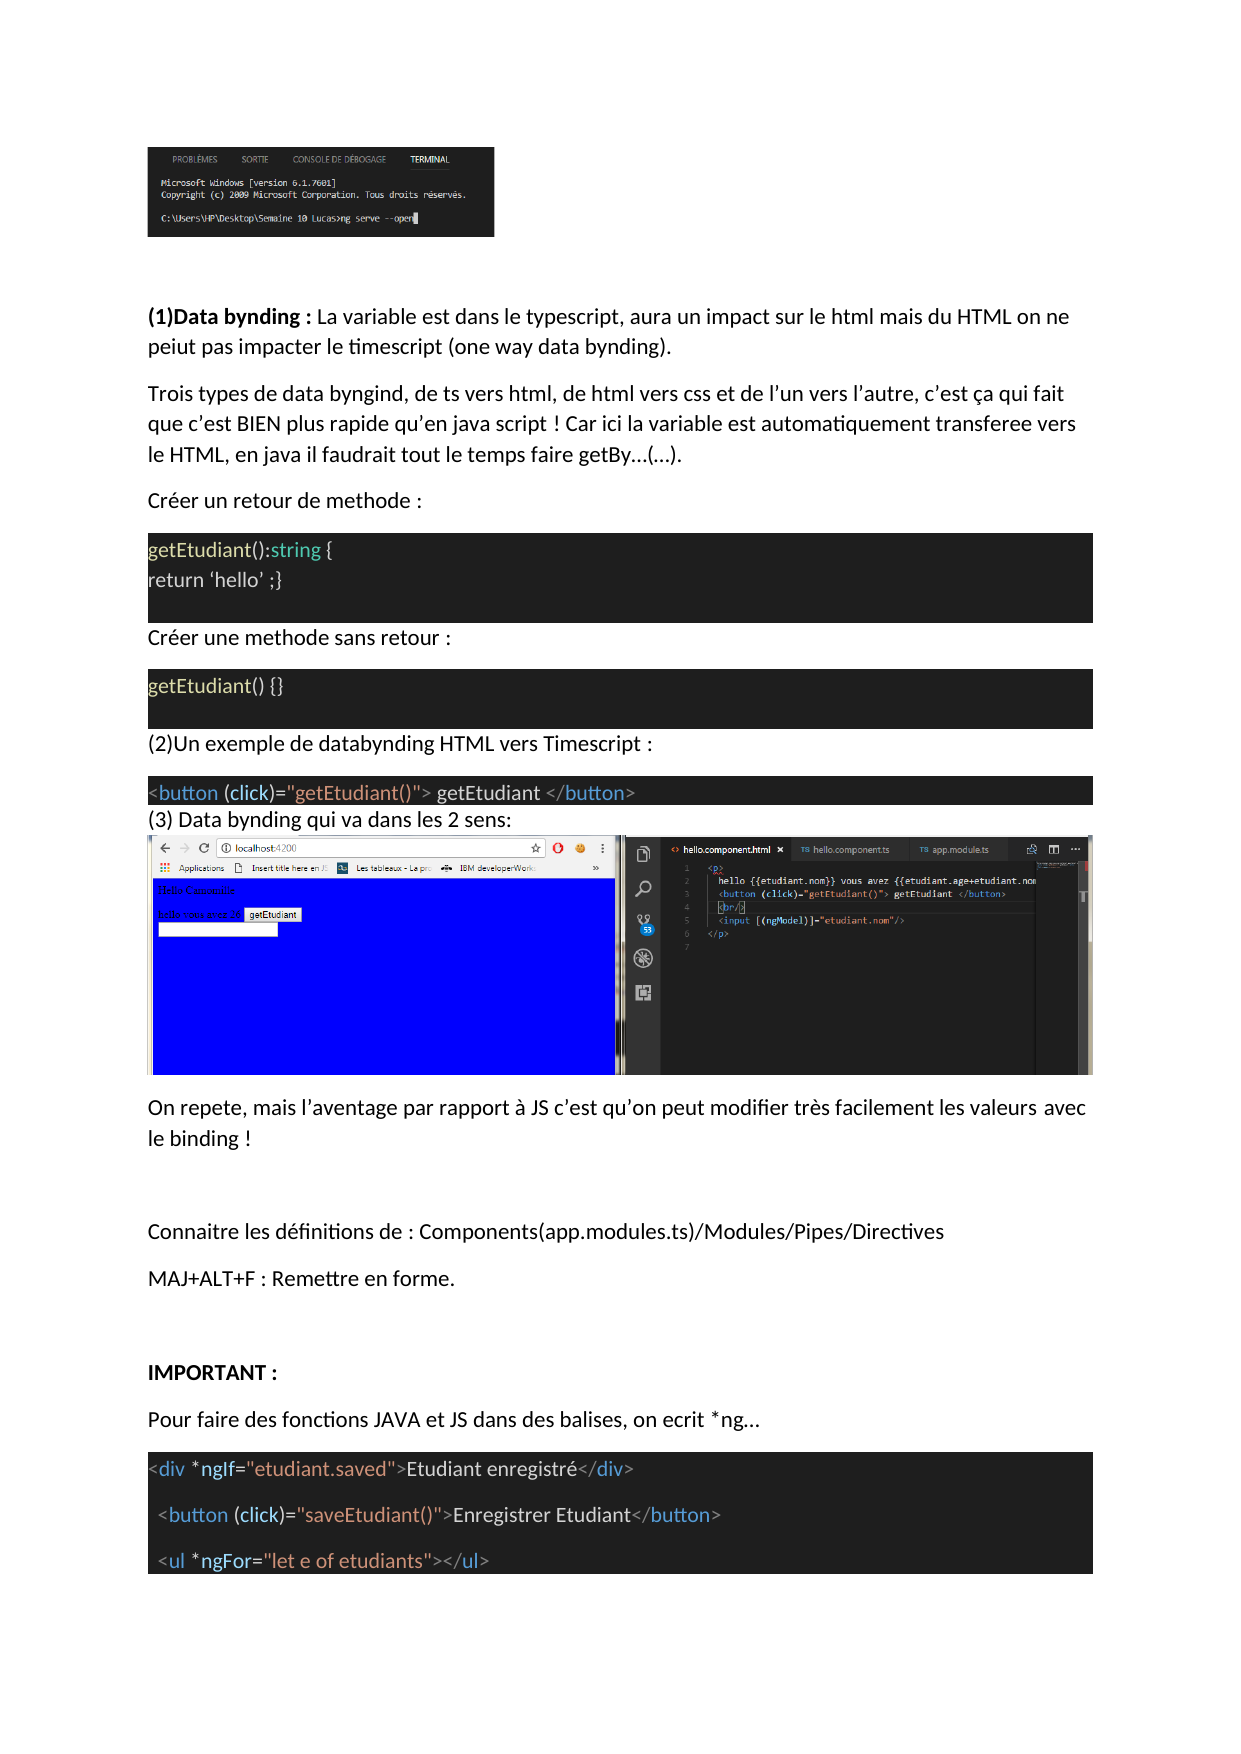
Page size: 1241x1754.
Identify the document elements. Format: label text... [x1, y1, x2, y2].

text Créer un retour de methode : [148, 487, 1093, 515]
text (3) Data bynding qui va dans les 2 sens: [148, 805, 1093, 835]
text On repete, mais l’aventage par rapport à JS c’est qu’on peut modifier très facilement les valeurs avec le binding ! [148, 1093, 1093, 1152]
text Pour faire des fonctions JAVA et JS dans des balises, on ecrit *ng… [148, 1405, 1093, 1433]
text Créer une methode sans retour : [148, 623, 1093, 651]
text (1)Data bynding : La variable est dans le typescript, aura un impact sur le html mais du HTML on ne peiut pas impacter le timescript (one way data bynding). [148, 302, 1093, 361]
text return ‘hello’ ;} [148, 563, 1093, 593]
text <ul *ngFor="let e of etudiants"></ul> [148, 1544, 1093, 1574]
picture [147, 147, 495, 237]
text <button (click)="getEtudiant()"> getEtudiant </button> [148, 776, 1093, 805]
text <div *ngIf="etudiant.saved">Etudiant enregistré</div> [148, 1452, 1093, 1481]
text (2)Un exemple de databynding HTML vers Timescript : [148, 729, 1093, 757]
picture [147, 835, 1093, 1075]
text getEtudiant():string { [148, 533, 1093, 563]
text IMPORTANT : [148, 1358, 1093, 1386]
text getEtudiant() {} [148, 669, 1093, 699]
text MAJ+ALT+F : Remettre en forme. [148, 1264, 1093, 1292]
text <button (click)="saveEtudiant()">Enregistrer Etudiant</button> [148, 1498, 1093, 1528]
text Connaitre les définitions de : Components(app.modules.ts)/Modules/Pipes/Directives [148, 1217, 1093, 1245]
text Trois types de data byngind, de ts vers html, de html vers css et de l’un vers l’autre, c’est ça qui fait que c’est BIEN plus rapide qu’en java script ! Car ici la variable est automatiquement transferee vers le HTML, en java il faudrait tout le temps faire getBy…(…). [148, 379, 1093, 468]
